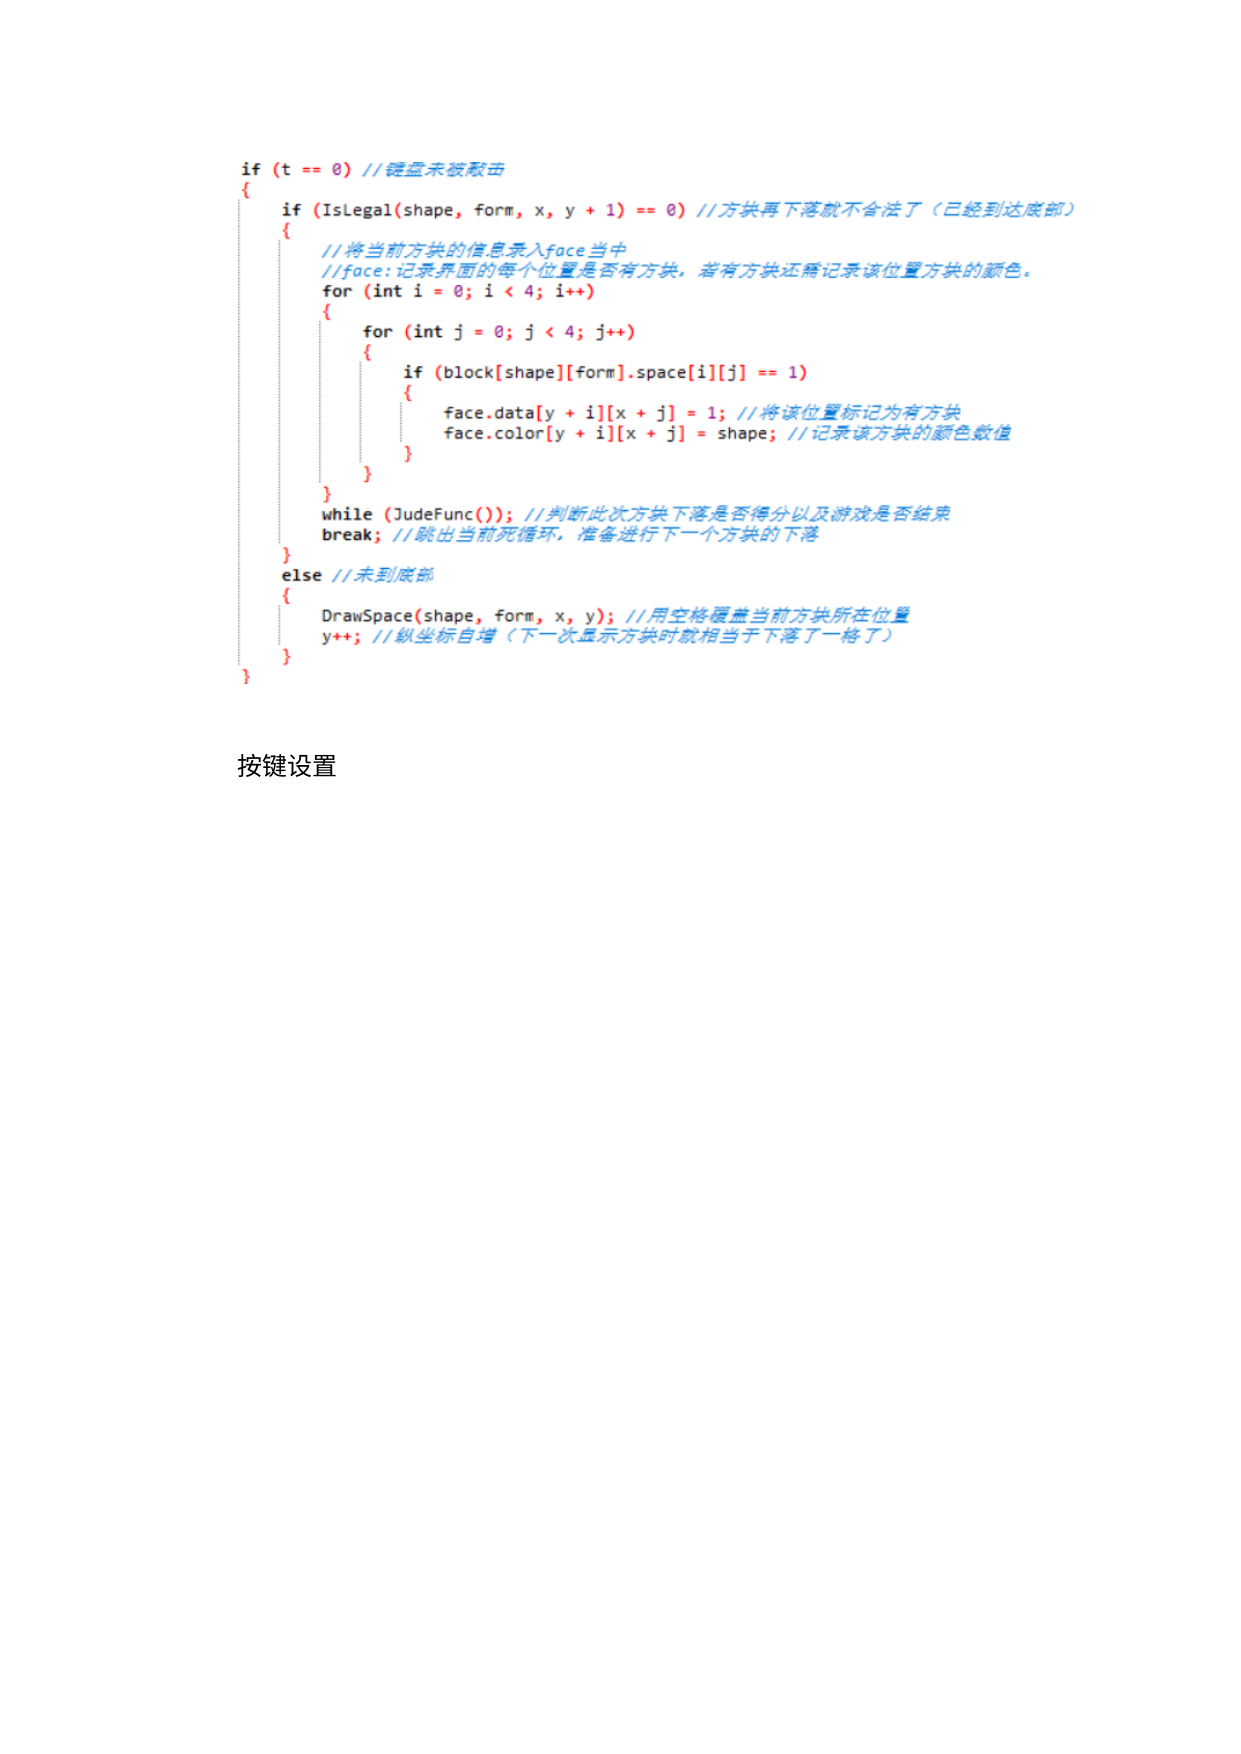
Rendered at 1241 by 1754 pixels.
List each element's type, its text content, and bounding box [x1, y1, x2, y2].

picture [237, 162, 1103, 684]
text 按键设置 [187, 732, 1053, 797]
